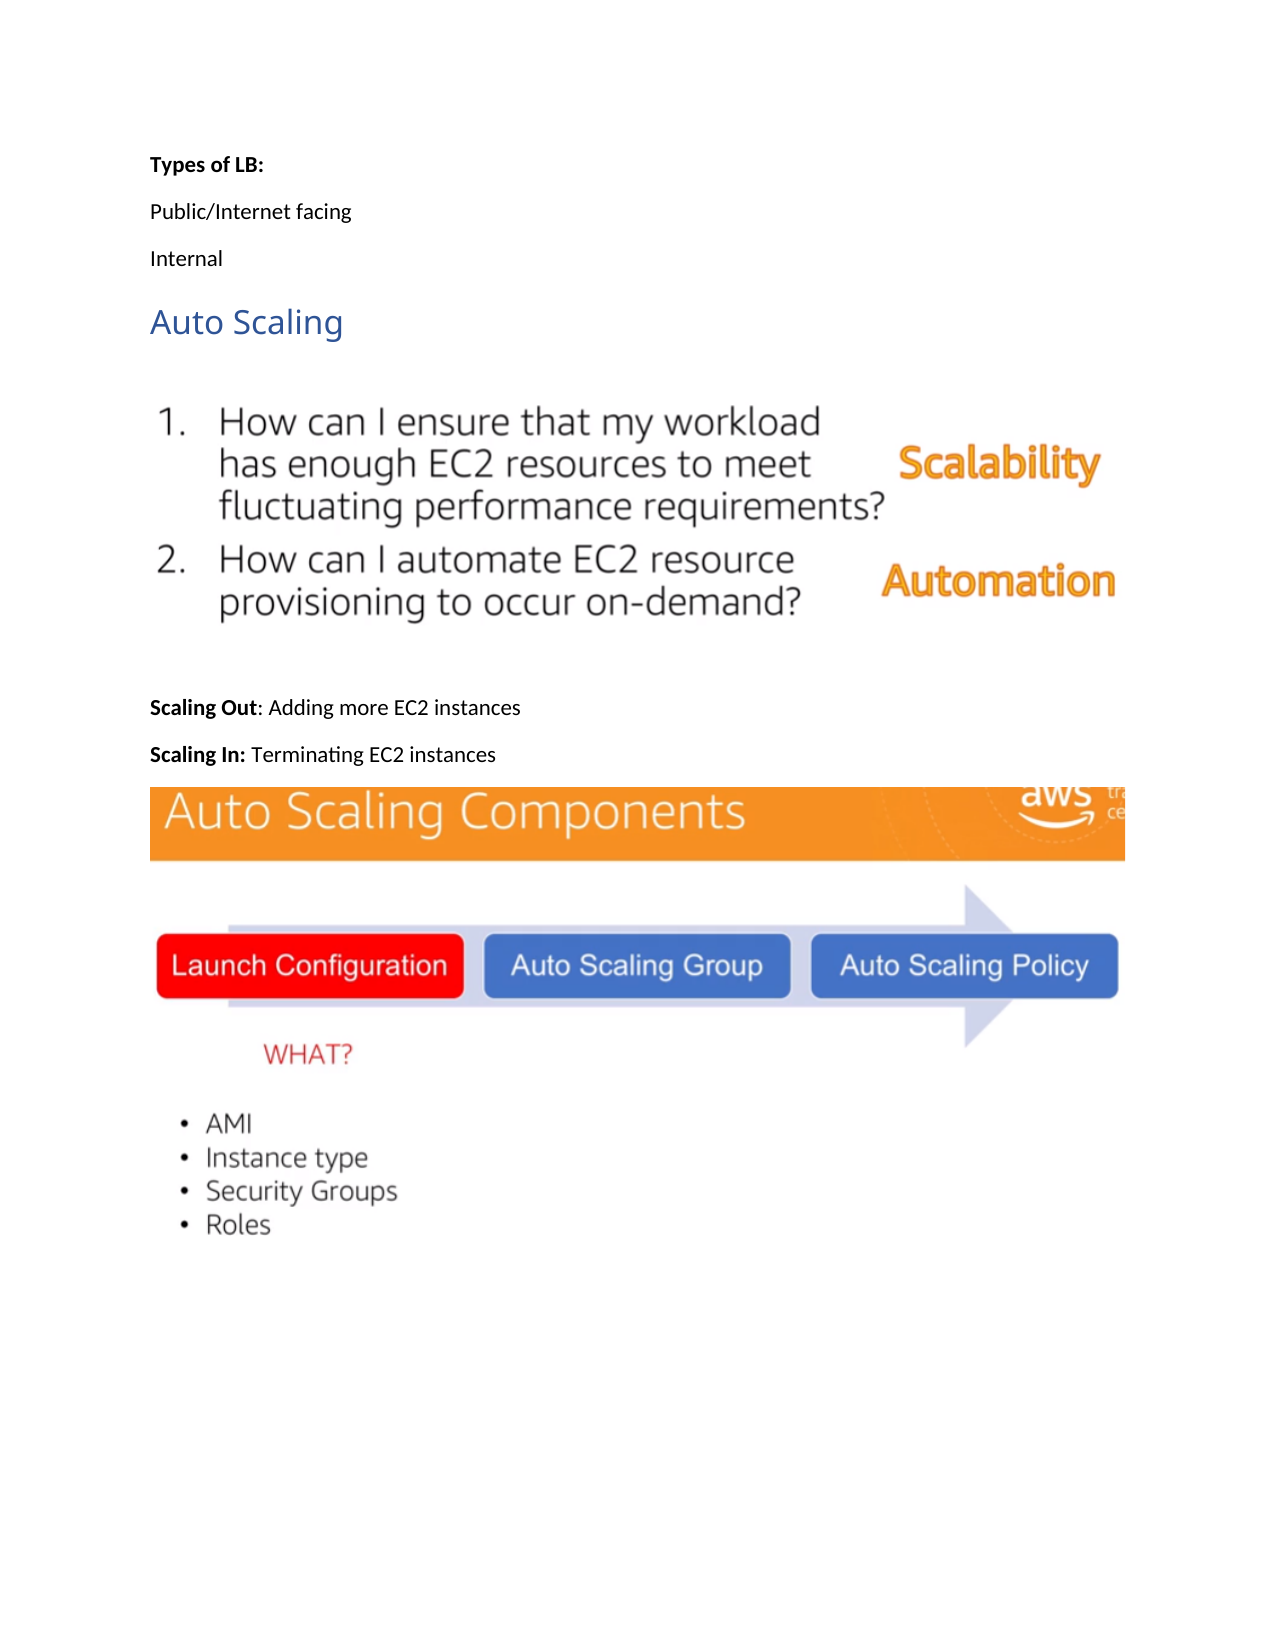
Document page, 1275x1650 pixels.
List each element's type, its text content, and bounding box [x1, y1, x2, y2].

text Types of LB: [150, 150, 1125, 178]
text Internal [150, 244, 1125, 272]
text Scaling Out: Adding more EC2 instances [150, 693, 1125, 721]
subtitle Auto Scaling [150, 299, 1125, 344]
picture [150, 394, 1124, 628]
text Scaling In: Terminating EC2 instances [150, 740, 1125, 768]
picture [150, 787, 1125, 1236]
text Public/Internet facing [150, 197, 1125, 225]
